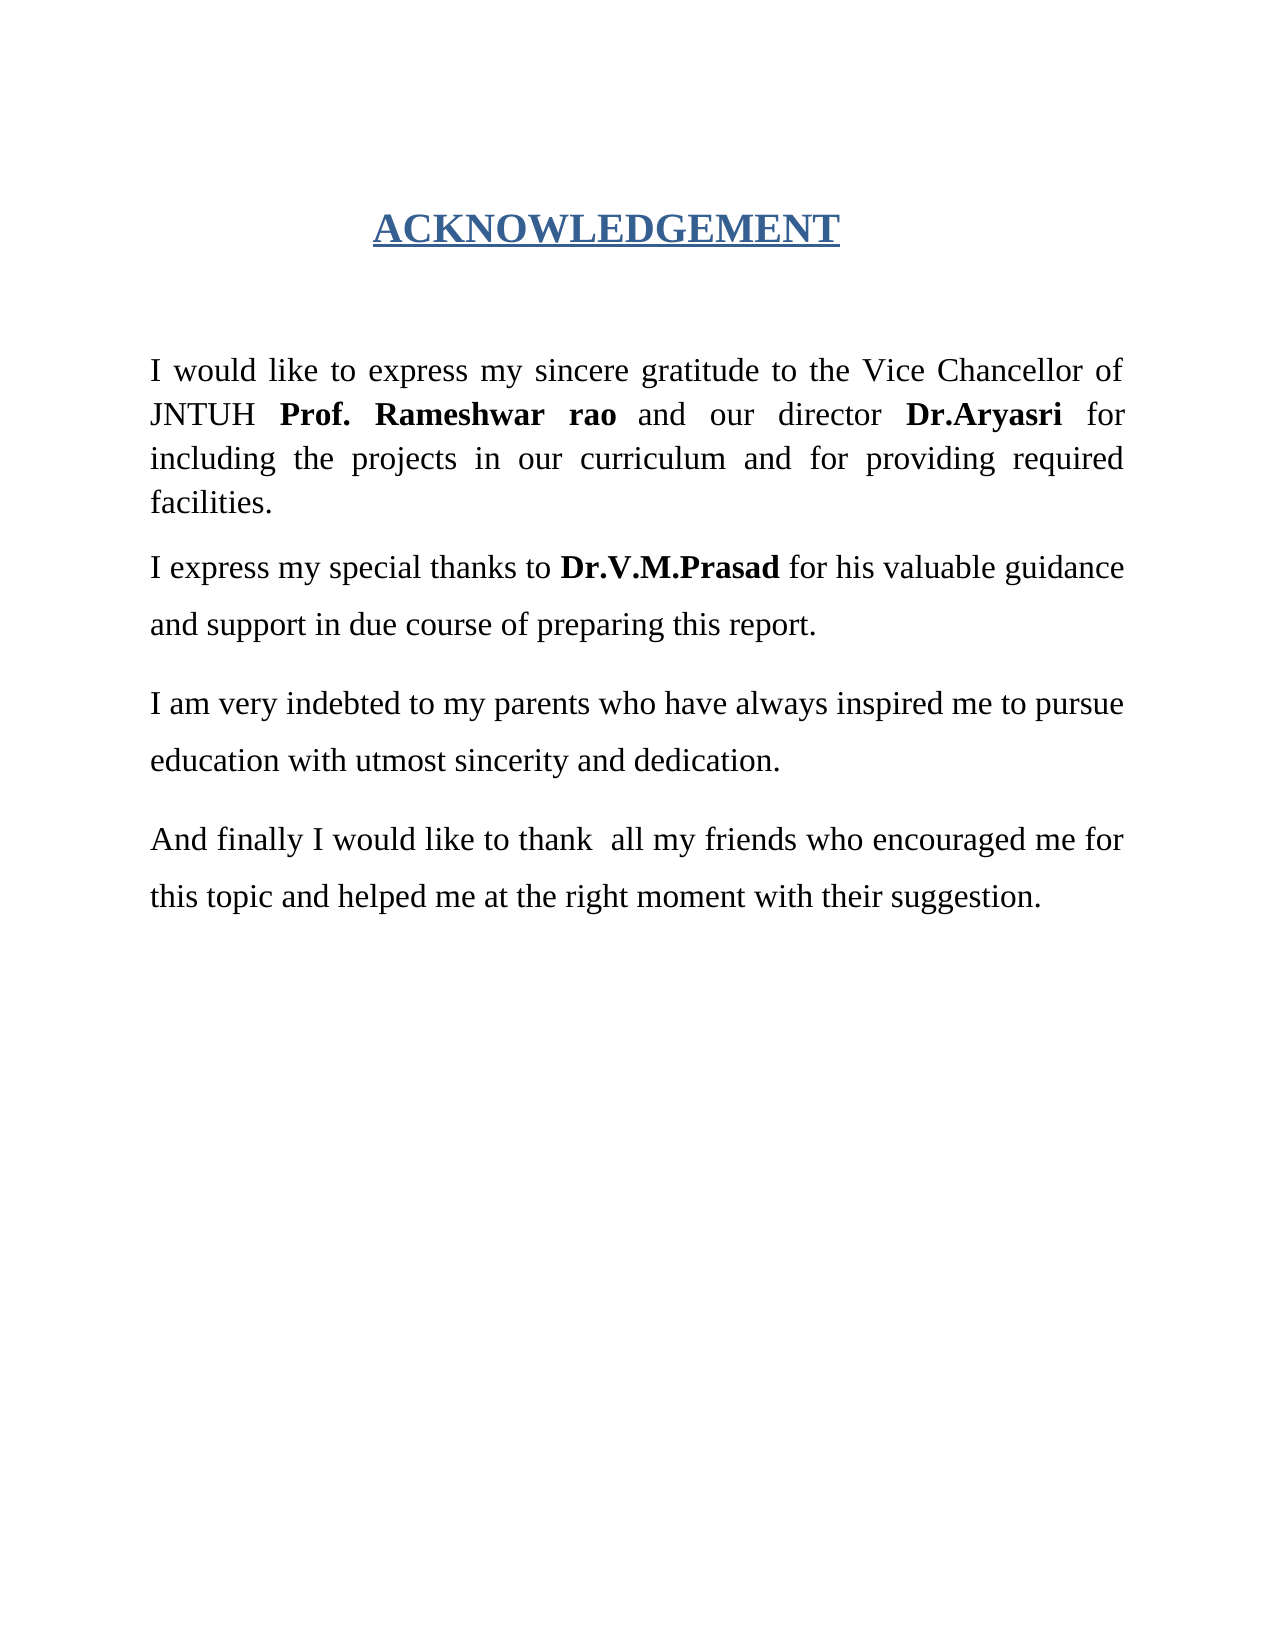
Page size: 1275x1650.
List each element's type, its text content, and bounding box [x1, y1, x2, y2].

text And finally I would like to thank all my friends who encouraged me for this topic and helped me at the right moment with their suggestion. [150, 819, 1125, 915]
text I express my special thanks to Dr.V.M.Prasad for his valuable guidance and support in due course of preparing this report. [150, 547, 1125, 643]
text ACKNOWLEDGEMENT [150, 203, 1125, 251]
text I would like to express my sincere gratitude to the Vice Chancellor of JNTUH Prof. Rameshwar rao and our director Dr.Aryasri for including the projects in our curriculum and for providing required facilities. [150, 350, 1125, 521]
text I am very indebted to my parents who have always inspired me to pursue education with utmost sincerity and dedication. [150, 683, 1125, 779]
